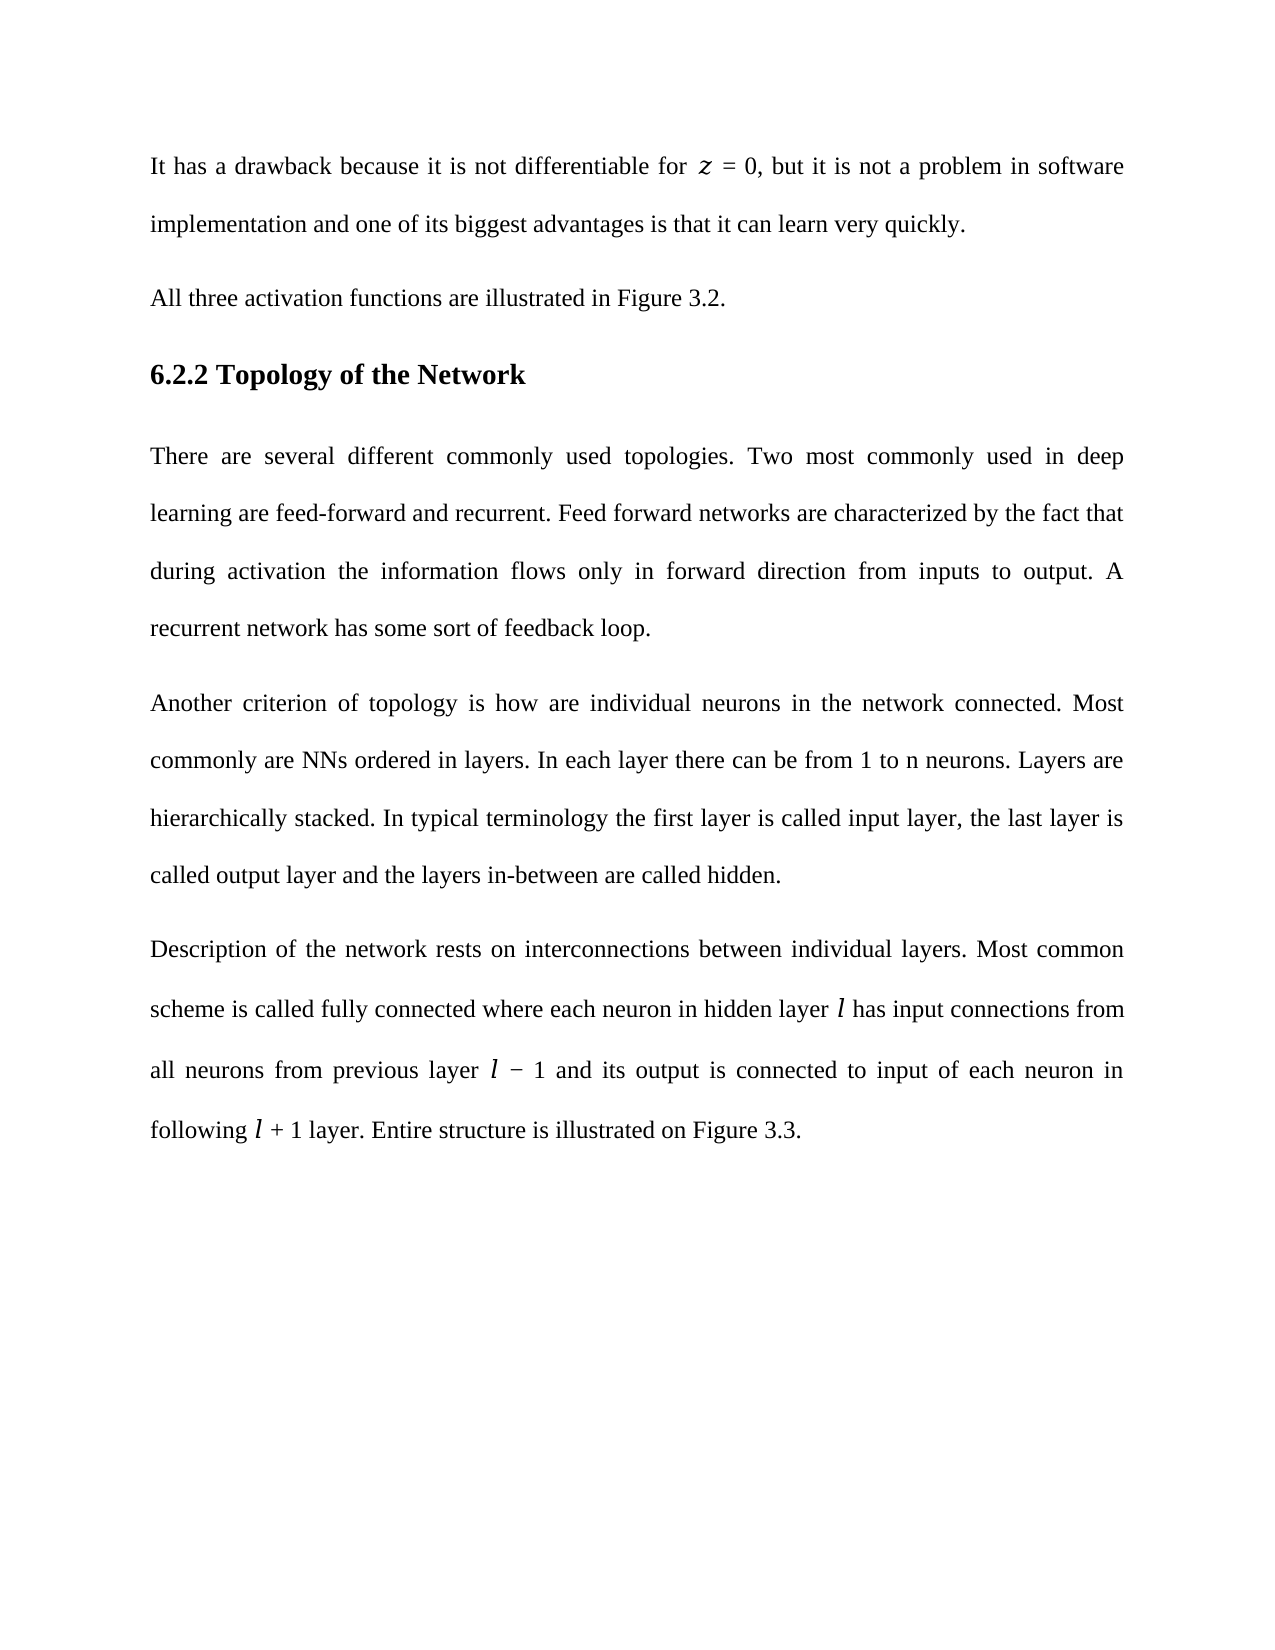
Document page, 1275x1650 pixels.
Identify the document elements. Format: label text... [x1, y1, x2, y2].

text All three activation functions are illustrated in Figure 3.2. [150, 283, 1125, 312]
text It has a drawback because it is not differentiable for 𝑧 = 0, but it is not a problem in software implementation and one of its biggest advantages is that it can learn very quickly. [150, 150, 1125, 238]
text Description of the network rests on interconnections between individual layers. Most common scheme is called fully connected where each neuron in hidden layer 𝑙 has input connections from all neurons from previous layer 𝑙 − 1 and its output is connected to input of each neuron in following 𝑙 + 1 layer. Entire structure is illustrated on Figure 3.3. [150, 934, 1125, 1144]
text 6.2.2 Topology of the Network [150, 357, 1125, 391]
text Another criterion of topology is how are individual neurons in the network connected. Most commonly are NNs ordered in layers. In each layer there can be from 1 to n neurons. Layers are hierarchically stacked. In typical terminology the first layer is called input layer, the last layer is called output layer and the layers in-between are called hidden. [150, 688, 1125, 889]
text There are several different commonly used topologies. Two most commonly used in deep learning are feed-forward and recurrent. Feed forward networks are characterized by the fact that during activation the information flows only in forward direction from inputs to output. A recurrent network has some sort of feedback loop. [150, 441, 1125, 642]
